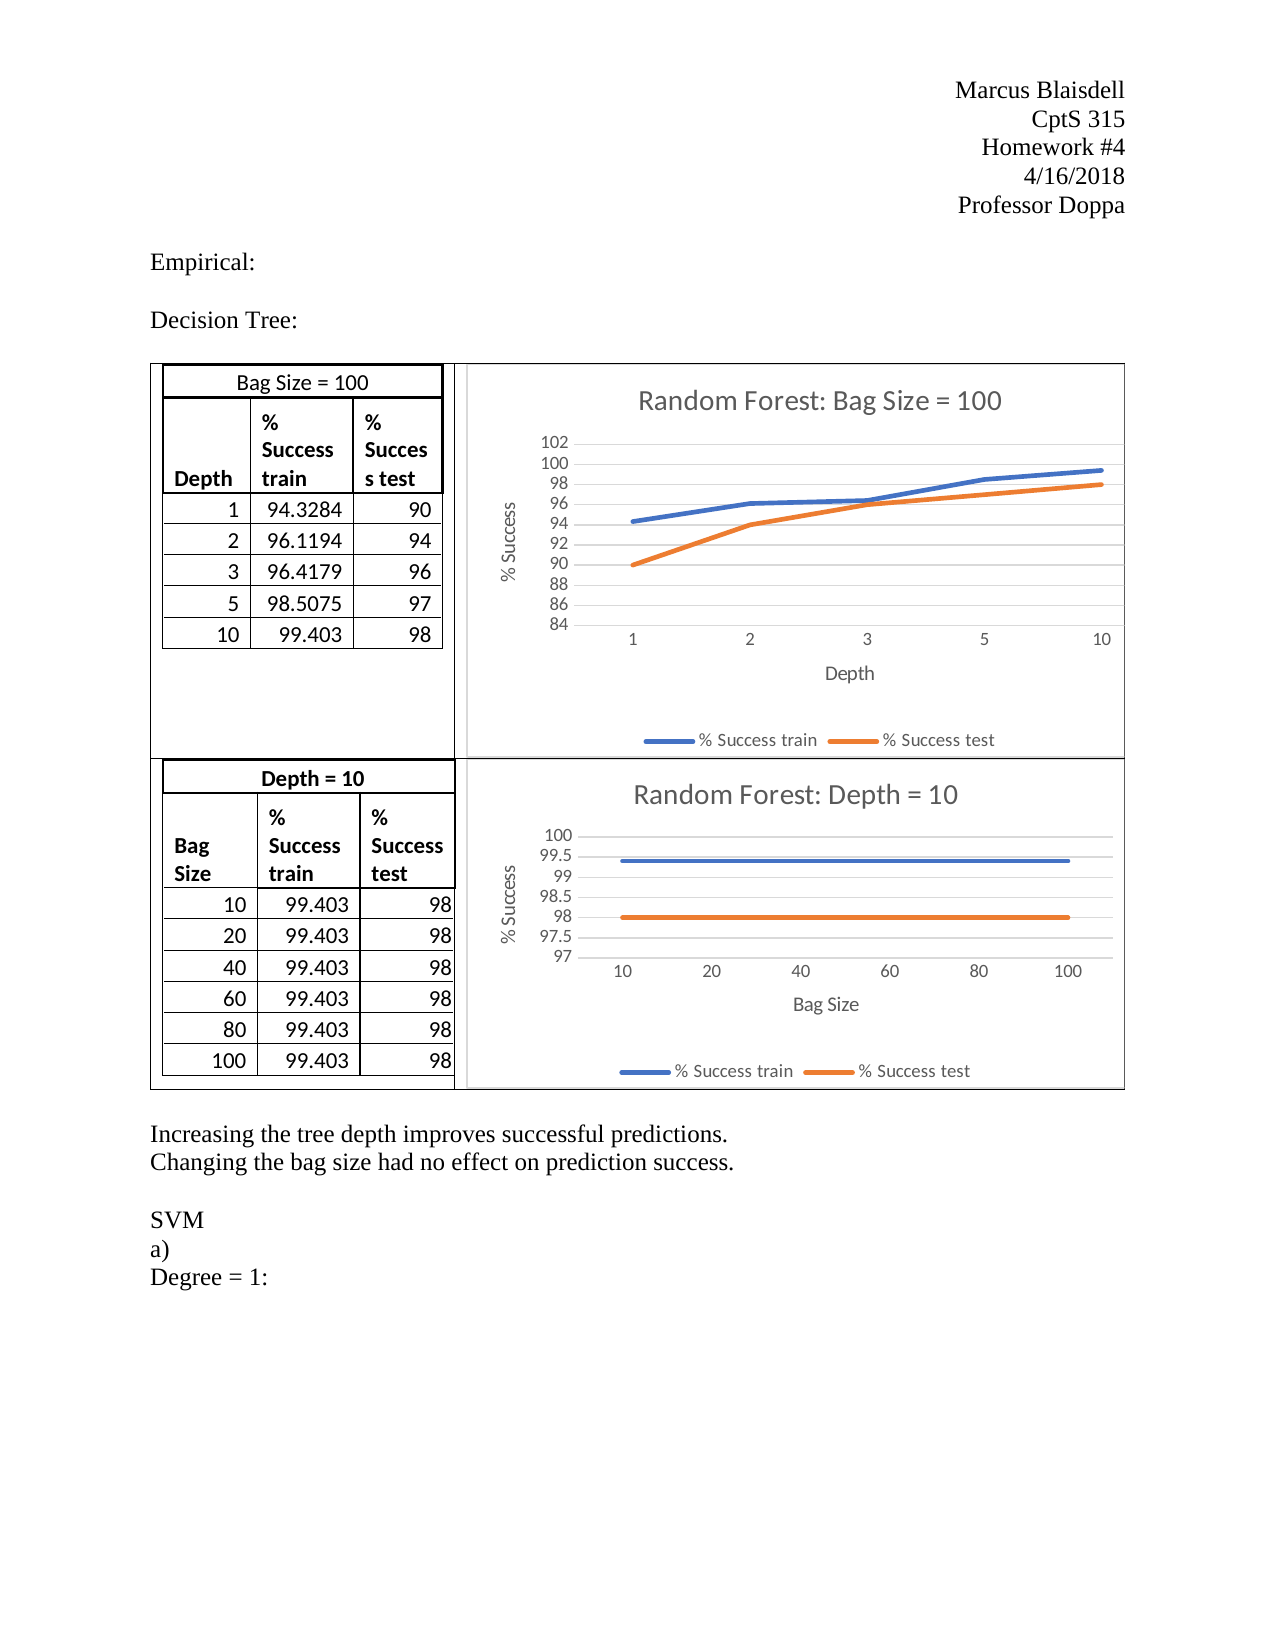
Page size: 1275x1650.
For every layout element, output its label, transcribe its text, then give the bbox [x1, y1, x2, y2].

text a) [150, 1234, 1125, 1262]
table_cell [455, 759, 466, 1089]
text Changing the bag size had no effect on prediction success. [150, 1147, 1125, 1176]
text Degree = 1: [150, 1262, 1125, 1291]
table_header [151, 364, 454, 758]
table_cell [151, 759, 454, 1089]
text SVM [150, 1205, 1125, 1234]
text Decision Tree: [150, 305, 1125, 334]
text Empirical: [150, 247, 1125, 276]
text Increasing the tree depth improves successful predictions. [150, 1119, 1125, 1147]
table_header [455, 364, 466, 758]
